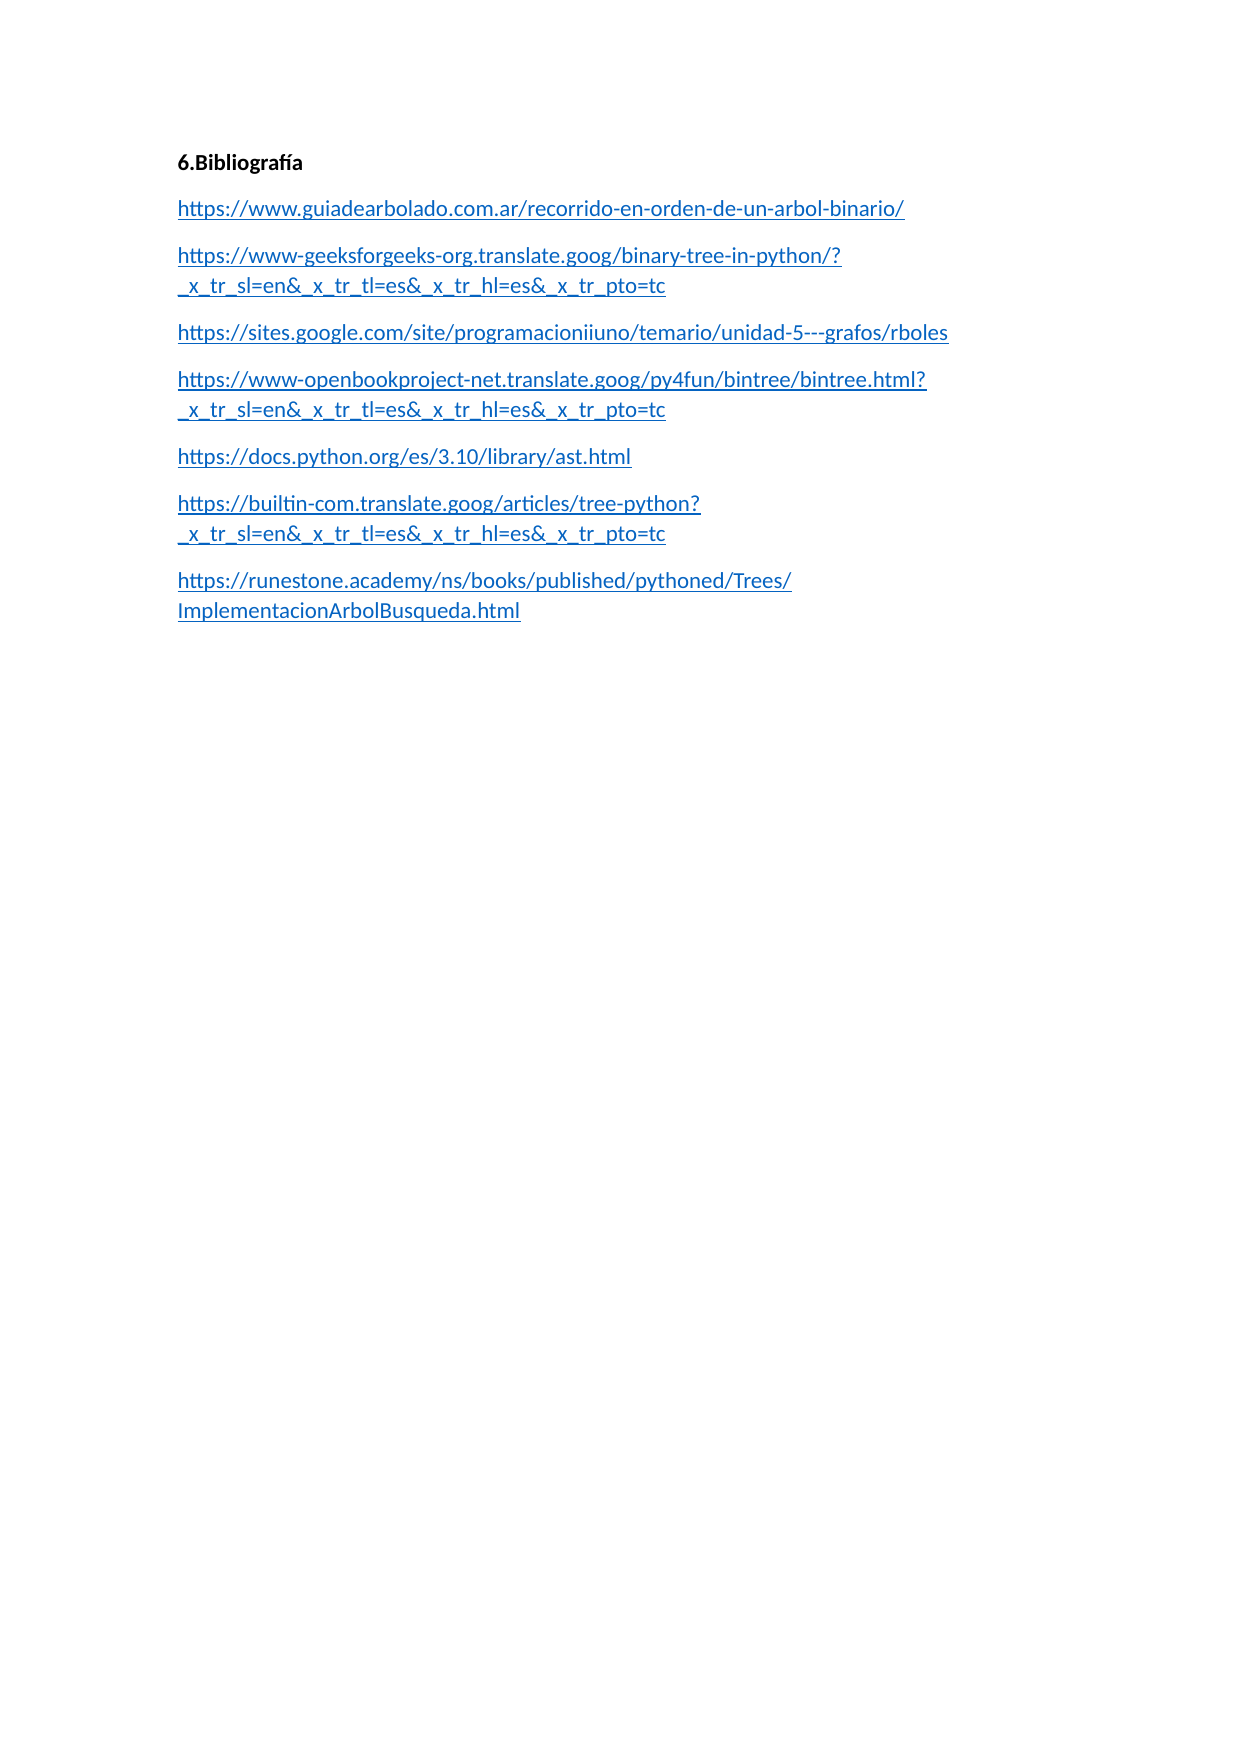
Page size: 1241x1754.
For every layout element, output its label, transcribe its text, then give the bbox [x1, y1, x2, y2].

text https://sites.google.com/site/programacioniiuno/temario/unidad-5---grafos/rboles [177, 318, 1063, 346]
text https://www-openbookproject-net.translate.goog/py4fun/bintree/bintree.html?_x_tr_sl=en&_x_tr_tl=es&_x_tr_hl=es&_x_tr_pto=tc [177, 365, 1063, 423]
text https://docs.python.org/es/3.10/library/ast.html [177, 442, 1063, 470]
text https://www.guiadearbolado.com.ar/recorrido-en-orden-de-un-arbol-binario/ [177, 194, 1063, 222]
text https://www-geeksforgeeks-org.translate.goog/binary-tree-in-python/?_x_tr_sl=en&_x_tr_tl=es&_x_tr_hl=es&_x_tr_pto=tc [177, 241, 1063, 299]
text https://runestone.academy/ns/books/published/pythoned/Trees/ImplementacionArbolBusqueda.html [177, 566, 1063, 624]
text 6.Bibliografía [177, 148, 1063, 176]
text https://builtin-com.translate.goog/articles/tree-python?_x_tr_sl=en&_x_tr_tl=es&_x_tr_hl=es&_x_tr_pto=tc [177, 489, 1063, 547]
